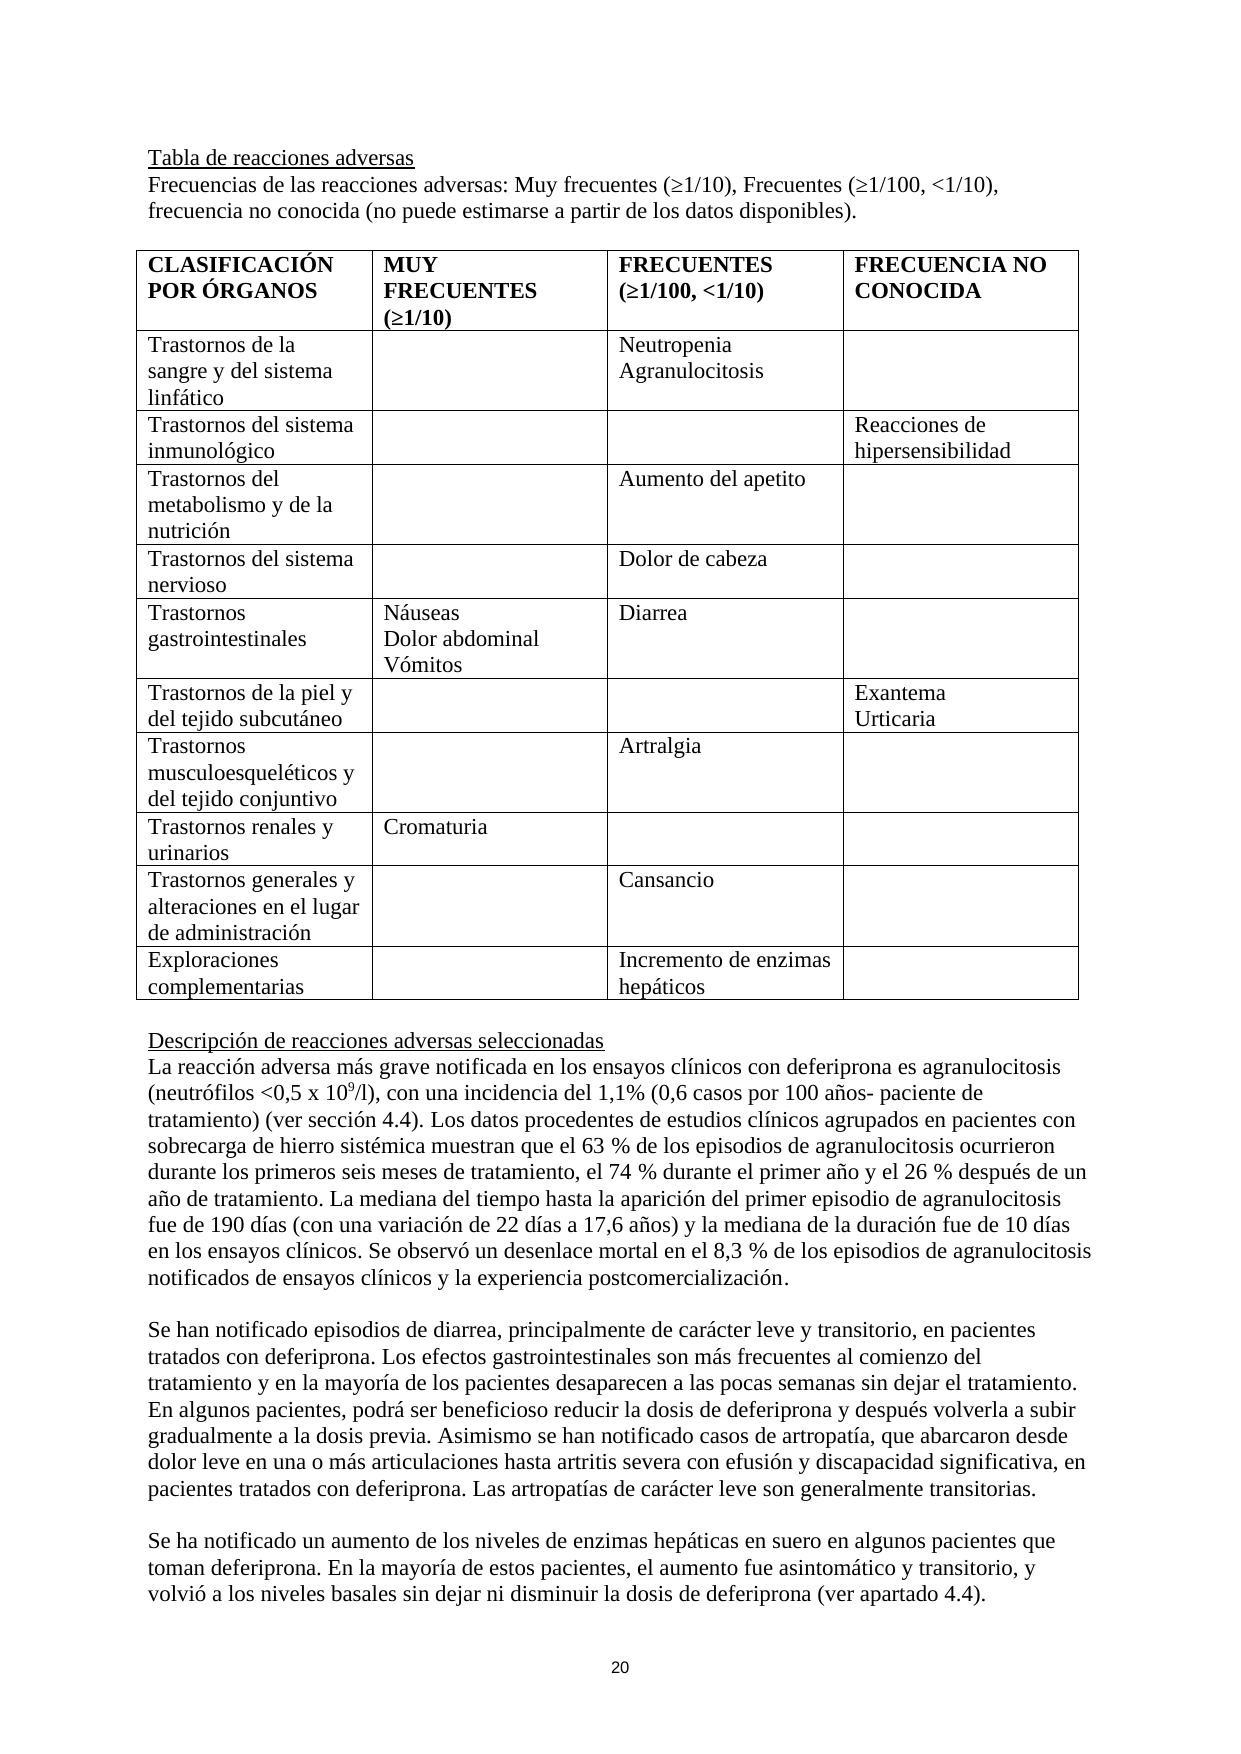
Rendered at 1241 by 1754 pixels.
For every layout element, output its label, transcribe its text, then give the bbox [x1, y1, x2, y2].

table_cell [373, 411, 607, 464]
text Se ha notificado un aumento de los niveles de enzimas hepáticas en suero en algunos pacientes que toman deferiprona. En la mayoría de estos pacientes, el aumento fue asintomático y transitorio, y volvió a los niveles basales sin dejar ni disminuir la dosis de deferiprona (ver apartado 4.4). [148, 1527, 1092, 1606]
table_cell Reacciones de hipersensibilidad [844, 411, 1078, 464]
table_header FRECUENTES (≥1/100, <1/10) [608, 251, 843, 330]
table_header MUY FRECUENTES (≥1/10) [373, 251, 607, 330]
text La reacción adversa más grave notificada en los ensayos clínicos con deferiprona es agranulocitosis (neutrófilos <0,5 x 109/l), con una incidencia del 1,1% (0,6 casos por 100 años- paciente de tratamiento) (ver sección 4.4). Los datos procedentes de estudios clínicos agrupados en pacientes con sobrecarga de hierro sistémica muestran que el 63 % de los episodios de agranulocitosis ocurrieron durante los primeros seis meses de tratamiento, el 74 % durante el primer año y el 26 % después de un año de tratamiento. La mediana del tiempo hasta la aparición del primer episodio de agranulocitosis fue de 190 días (con una variación de 22 días a 17,6 años) y la mediana de la duración fue de 10 días en los ensayos clínicos. Se observó un desenlace mortal en el 8,3 % de los episodios de agranulocitosis notificados de ensayos clínicos y la experiencia postcomercialización. [148, 1053, 1092, 1290]
table_cell Aumento del apetito [608, 465, 843, 544]
table_cell Neutropenia Agranulocitosis [608, 331, 843, 410]
table_cell Trastornos del sistema nervioso [137, 545, 372, 598]
table_cell Náuseas Dolor abdominal Vómitos [373, 599, 607, 678]
table_cell [373, 545, 607, 598]
table_cell [373, 733, 607, 812]
table_cell Exploraciones complementarias [137, 947, 372, 999]
table_cell Diarrea [608, 599, 843, 678]
table_cell [373, 331, 607, 410]
table_cell [844, 545, 1078, 598]
table_header CLASIFICACIÓN POR ÓRGANOS [137, 251, 372, 330]
text Descripción de reacciones adversas seleccionadas [148, 1027, 1092, 1053]
table_cell Exantema Urticaria [844, 679, 1078, 732]
table_cell [844, 866, 1078, 946]
table_cell [373, 866, 607, 946]
table_cell [844, 947, 1078, 999]
table_cell Incremento de enzimas hepáticos [608, 947, 843, 999]
table_cell [844, 331, 1078, 410]
text Tabla de reacciones adversas [148, 144, 1092, 171]
table_cell Cansancio [608, 866, 843, 946]
text Se han notificado episodios de diarrea, principalmente de carácter leve y transitorio, en pacientes tratados con deferiprona. Los efectos gastrointestinales son más frecuentes al comienzo del tratamiento y en la mayoría de los pacientes desaparecen a las pocas semanas sin dejar el tratamiento. En algunos pacientes, podrá ser beneficioso reducir la dosis de deferiprona y después volverla a subir gradualmente a la dosis previa. Asimismo se han notificado casos de artropatía, que abarcaron desde dolor leve en una o más articulaciones hasta artritis severa con efusión y discapacidad significativa, en pacientes tratados con deferiprona. Las artropatías de carácter leve son generalmente transitorias. [148, 1317, 1092, 1501]
table_cell [608, 411, 843, 464]
table_cell [844, 813, 1078, 865]
table_cell Artralgia [608, 733, 843, 812]
table_cell Trastornos renales y urinarios [137, 813, 372, 865]
table_cell Dolor de cabeza [608, 545, 843, 598]
table_cell Trastornos generales y alteraciones en el lugar de administración [137, 866, 372, 946]
table_header FRECUENCIA NO CONOCIDA [844, 251, 1078, 330]
table_cell [373, 947, 607, 999]
table_cell [373, 679, 607, 732]
table_cell [608, 813, 843, 865]
table_cell Trastornos de la piel y del tejido subcutáneo [137, 679, 372, 732]
table_cell [608, 679, 843, 732]
table_cell Trastornos gastrointestinales [137, 599, 372, 678]
table_cell [373, 465, 607, 544]
table_cell Trastornos musculoesqueléticos y del tejido conjuntivo [137, 733, 372, 812]
table_cell Cromaturia [373, 813, 607, 865]
table_cell [844, 465, 1078, 544]
table_cell Trastornos de la sangre y del sistema linfático [137, 331, 372, 410]
text Frecuencias de las reacciones adversas: Muy frecuentes (≥1/10), Frecuentes (≥1/100, <1/10), frecuencia no conocida (no puede estimarse a partir de los datos disponibles). [148, 171, 1092, 223]
table_cell [844, 599, 1078, 678]
table_cell [844, 733, 1078, 812]
table_cell Trastornos del sistema inmunológico [137, 411, 372, 464]
table_cell Trastornos del metabolismo y de la nutrición [137, 465, 372, 544]
